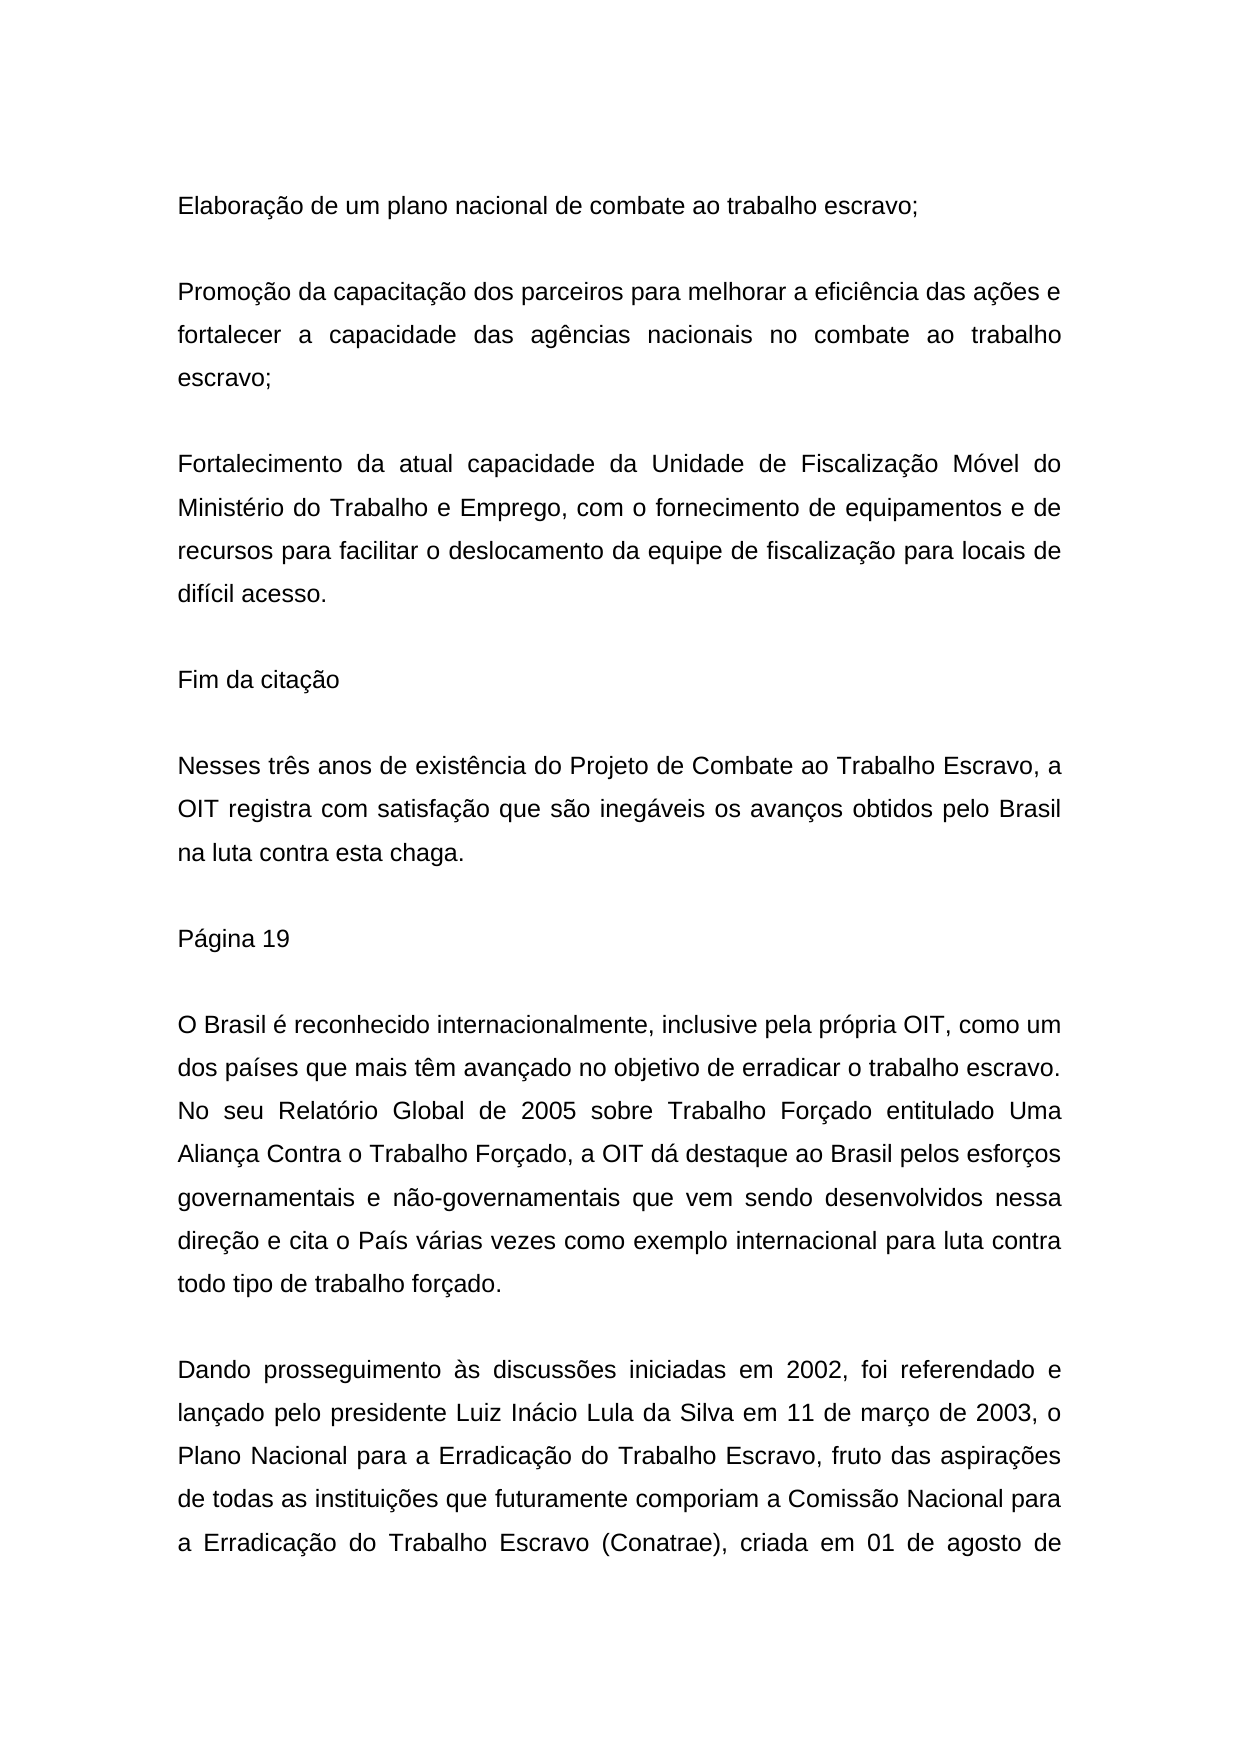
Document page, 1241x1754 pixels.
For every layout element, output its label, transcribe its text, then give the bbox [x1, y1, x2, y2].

text Página 19 [177, 924, 1063, 953]
text Promoção da capacitação dos parceiros para melhorar a eficiência das ações e fortalecer a capacidade das agências nacionais no combate ao trabalho escravo; [177, 277, 1063, 392]
text Elaboração de um plano nacional de combate ao trabalho escravo; [177, 191, 1063, 219]
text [177, 1355, 1063, 1556]
text O Brasil é reconhecido internacionalmente, inclusive pela própria OIT, como um dos países que mais têm avançado no objetivo de erradicar o trabalho escravo. No seu Relatório Global de 2005 sobre Trabalho Forçado entitulado Uma Aliança Contra o Trabalho Forçado, a OIT dá destaque ao Brasil pelos esforços governamentais e não-governamentais que vem sendo desenvolvidos nessa direção e cita o País várias vezes como exemplo internacional para luta contra todo tipo de trabalho forçado. [177, 1010, 1063, 1298]
text Fortalecimento da atual capacidade da Unidade de Fiscalização Móvel do Ministério do Trabalho e Emprego, com o fornecimento de equipamentos e de recursos para facilitar o deslocamento da equipe de fiscalização para locais de difícil acesso. [177, 449, 1063, 608]
text Fim da citação [177, 665, 1063, 694]
text Nesses três anos de existência do Projeto de Combate ao Trabalho Escravo, a OIT registra com satisfação que são inegáveis os avanços obtidos pelo Brasil na luta contra esta chaga. [177, 751, 1063, 866]
